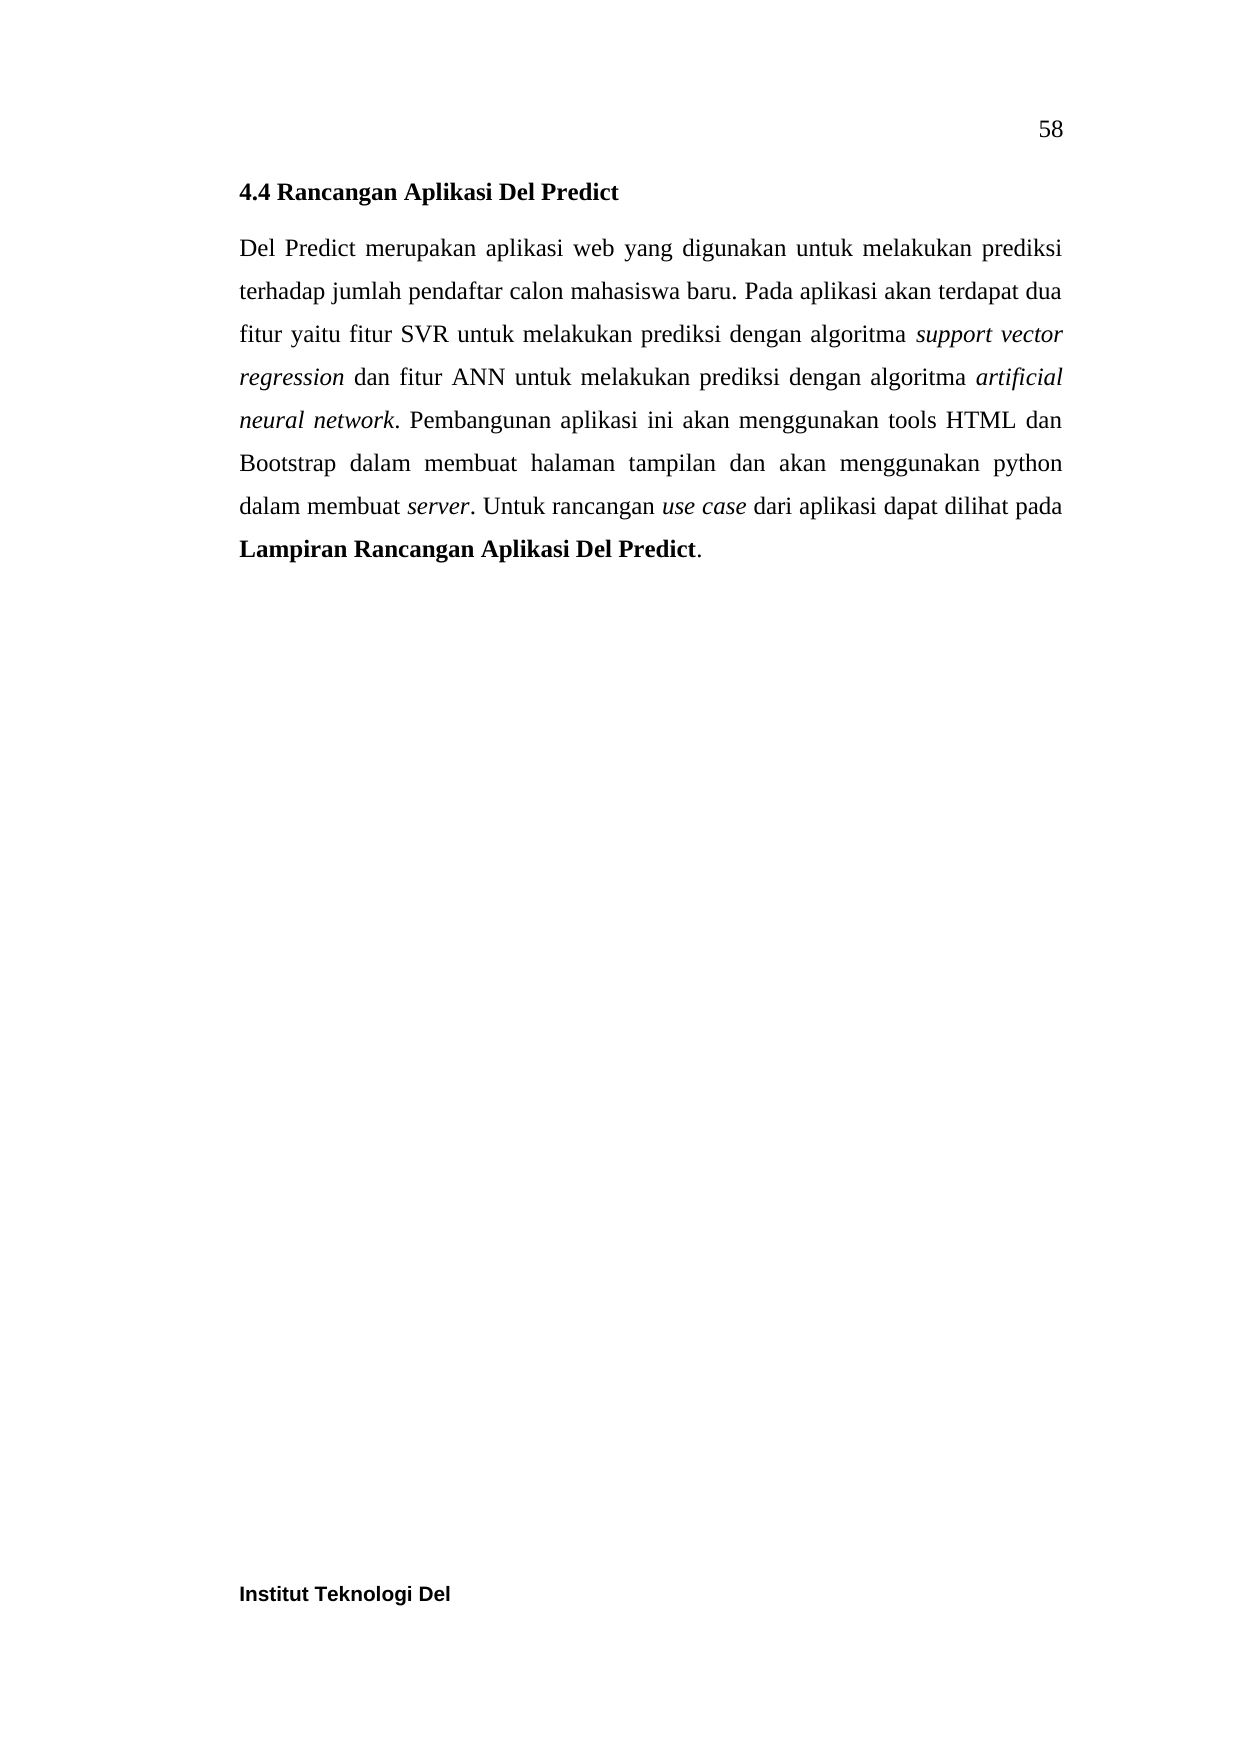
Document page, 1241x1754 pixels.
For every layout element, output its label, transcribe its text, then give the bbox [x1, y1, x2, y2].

subtitle 4.4 Rancangan Aplikasi Del Predict [239, 177, 1063, 206]
text Del Predict merupakan aplikasi web yang digunakan untuk melakukan prediksi terhadap jumlah pendaftar calon mahasiswa baru. Pada aplikasi akan terdapat dua fitur yaitu fitur SVR untuk melakukan prediksi dengan algoritma support vector regression dan fitur ANN untuk melakukan prediksi dengan algoritma artificial neural network. Pembangunan aplikasi ini akan menggunakan tools HTML dan Bootstrap dalam membuat halaman tampilan dan akan menggunakan python dalam membuat server. Untuk rancangan use case dari aplikasi dapat dilihat pada Lampiran Rancangan Aplikasi Del Predict. [239, 233, 1063, 563]
